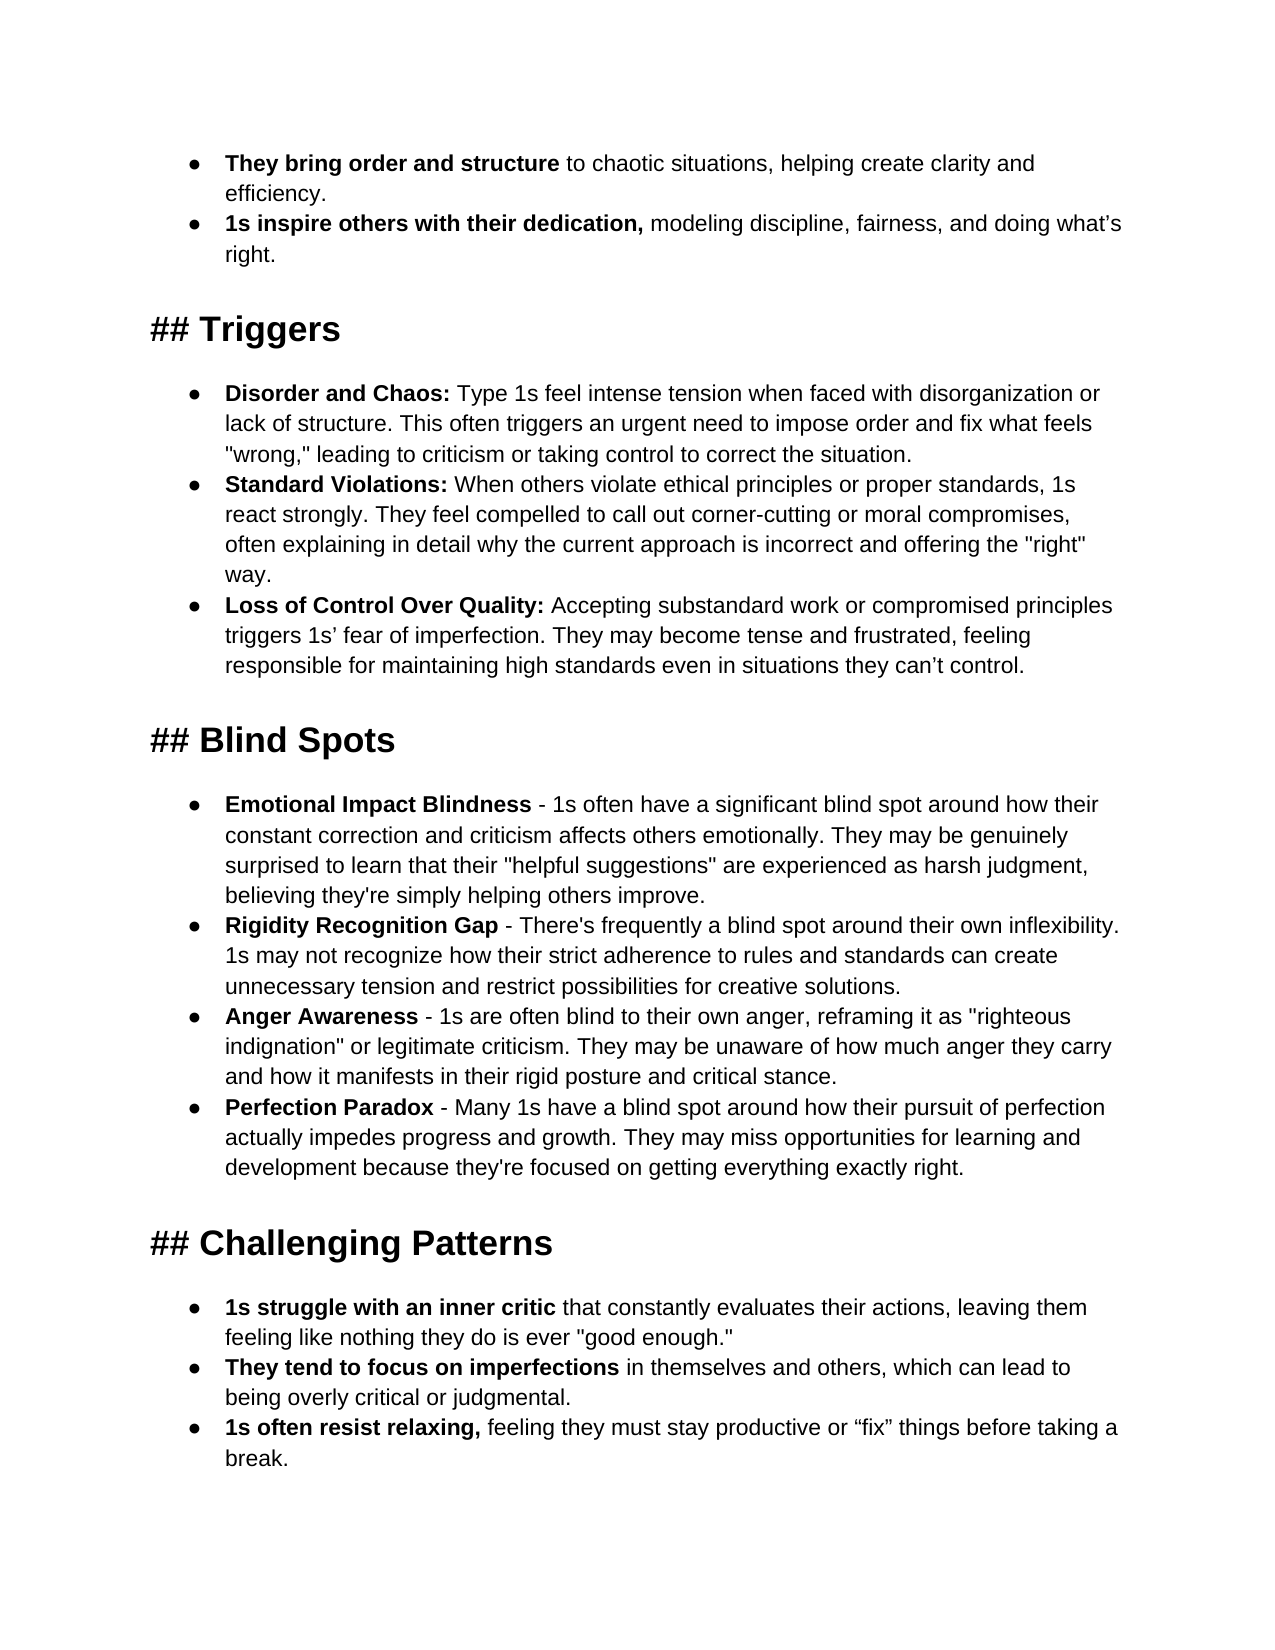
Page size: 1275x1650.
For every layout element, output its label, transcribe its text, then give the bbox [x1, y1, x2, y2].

list Rigidity Recognition Gap - There's frequently a blind spot around their own inflexibility. 1s may not recognize how their strict adherence to rules and standards can create unnecessary tension and restrict possibilities for creative solutions. [187, 912, 1125, 999]
list They tend to focus on imperfections in themselves and others, which can lead to being overly critical or judgmental. [187, 1354, 1125, 1410]
subtitle ## Blind Spots [150, 720, 1125, 760]
list Anger Awareness - 1s are often blind to their own anger, reframing it as "righteous indignation" or legitimate criticism. They may be unaware of how much anger they carry and how it manifests in their rigid posture and critical stance. [187, 1003, 1125, 1090]
list Perfection Paradox - Many 1s have a blind spot around how their pursuit of perfection actually impedes progress and growth. They may miss opportunities for learning and development because they're focused on getting everything exactly right. [187, 1093, 1125, 1180]
list Disorder and Chaos: Type 1s feel intense tension when faced with disorganization or lack of structure. This often triggers an urgent need to impose order and fix what feels "wrong," leading to criticism or taking control to correct the situation. [187, 380, 1125, 467]
list Standard Violations: When others violate ethical principles or proper standards, 1s react strongly. They feel compelled to call out corner-cutting or moral compromises, often explaining in detail why the current approach is incorrect and offering the "right" way. [187, 471, 1125, 588]
list 1s often resist relaxing, feeling they must stay productive or “fix” things before taking a break. [187, 1414, 1125, 1471]
subtitle ## Challenging Patterns [150, 1222, 1125, 1262]
list They bring order and structure to chaotic situations, helping create clarity and efficiency. [187, 150, 1125, 207]
list Loss of Control Over Quality: Accepting substandard work or compromised principles triggers 1s’ fear of imperfection. They may become tense and frustrated, feeling responsible for maintaining high standards even in situations they can’t control. [187, 592, 1125, 678]
list 1s struggle with an inner critic that constantly evaluates their actions, leaving them feeling like nothing they do is ever "good enough." [187, 1293, 1125, 1350]
subtitle ## Triggers [150, 308, 1125, 349]
list 1s inspire others with their dedication, modeling discipline, fairness, and doing what’s right. [187, 210, 1125, 267]
list Emotional Impact Blindness - 1s often have a significant blind spot around how their constant correction and criticism affects others emotionally. They may be genuinely surprised to learn that their "helpful suggestions" are experienced as harsh judgment, believing they're simply helping others improve. [187, 791, 1125, 908]
